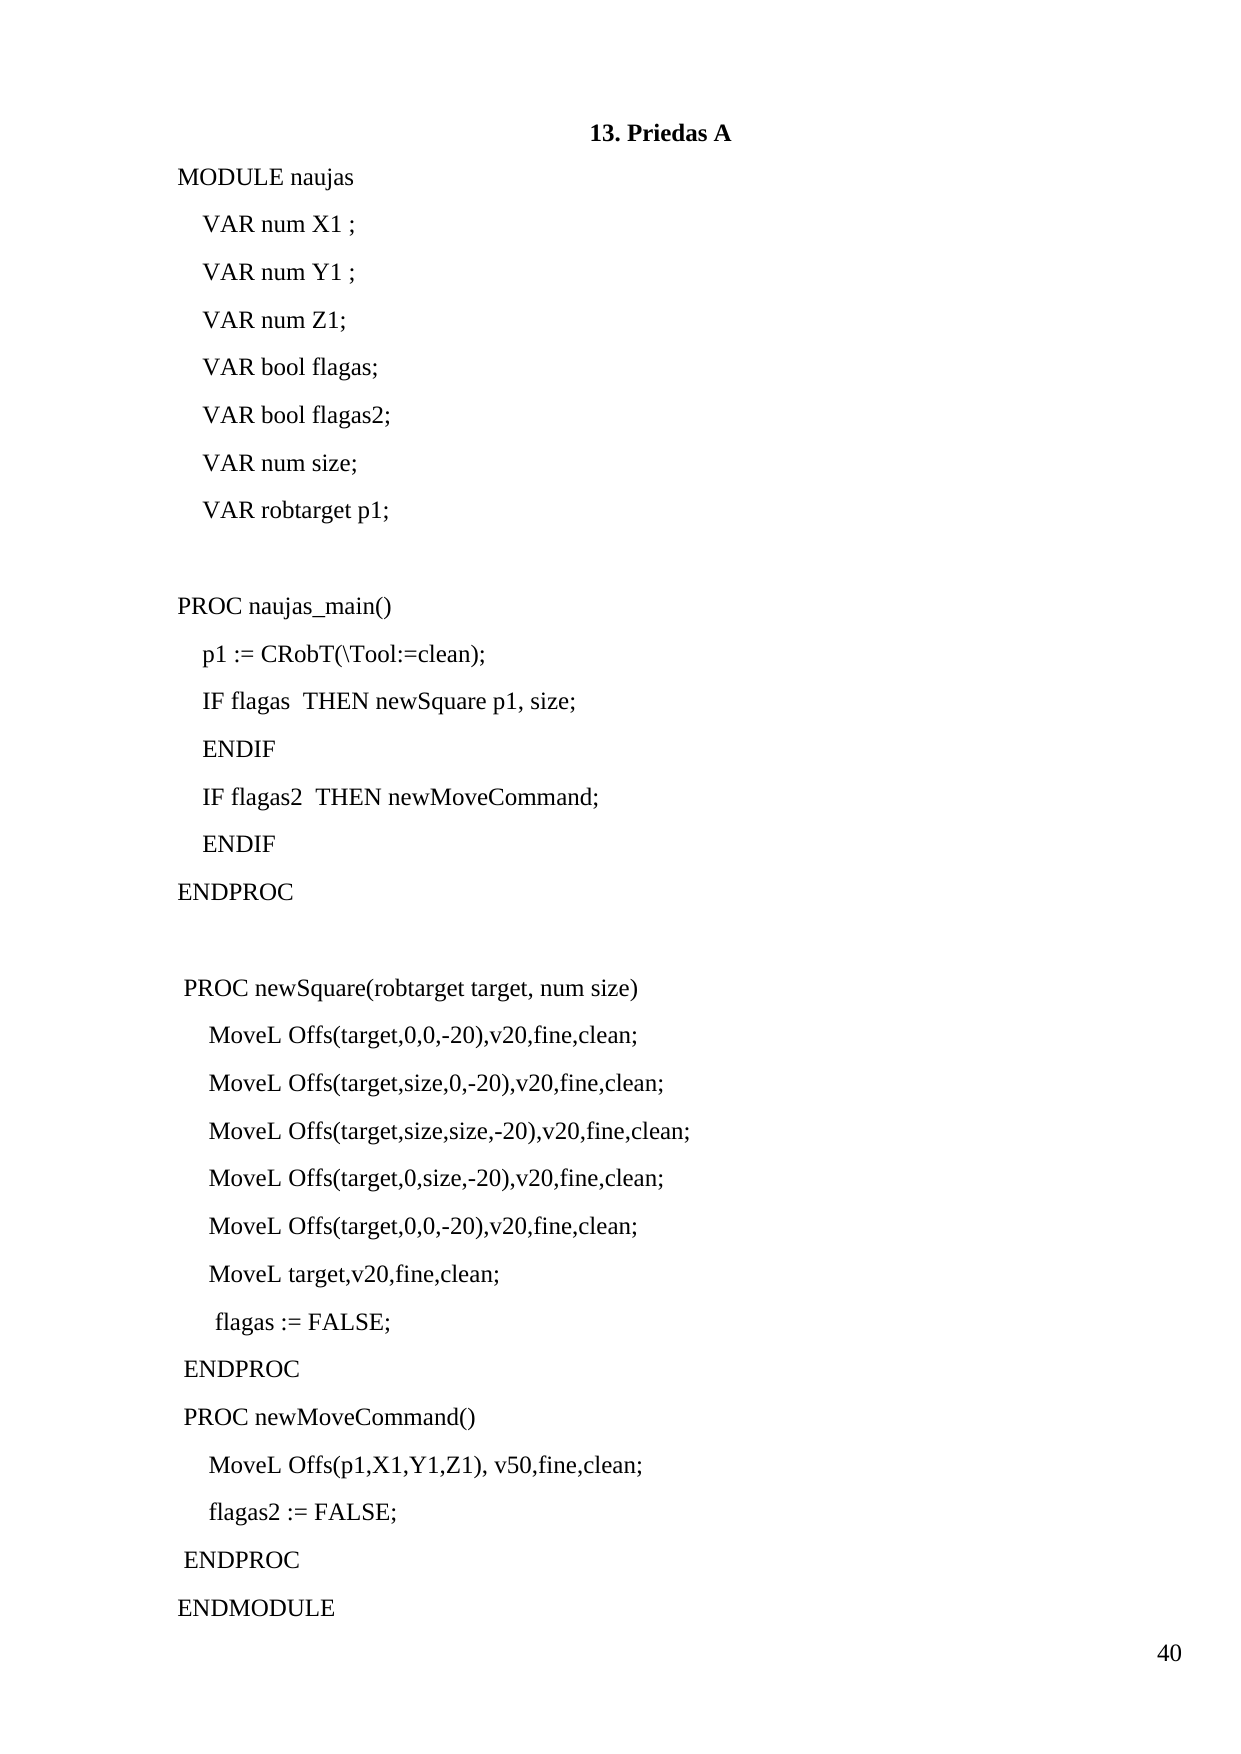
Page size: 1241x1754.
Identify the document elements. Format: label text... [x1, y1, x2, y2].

text ENDIF [177, 734, 1182, 763]
text VAR num Z1; [177, 305, 1182, 333]
text VAR bool flagas; [177, 352, 1182, 381]
text IF flagas THEN newSquare p1, size; [177, 686, 1182, 715]
text VAR num size; [177, 448, 1182, 477]
text PROC newSquare(robtarget target, num size) [177, 973, 1182, 1001]
text VAR bool flagas2; [177, 400, 1182, 429]
text PROC naujas_main() [177, 591, 1182, 620]
text ENDPROC [177, 1545, 1182, 1574]
text VAR robtarget p1; [177, 496, 1182, 524]
text VAR num Y1 ; [177, 257, 1182, 286]
text MoveL Offs(target,size,0,-20),v20,fine,clean; [177, 1068, 1182, 1097]
text MoveL Offs(p1,X1,Y1,Z1), v50,fine,clean; [177, 1450, 1182, 1478]
text PROC newMoveCommand() [177, 1402, 1182, 1431]
text ENDPROC [177, 877, 1182, 906]
subtitle Priedas A [139, 118, 1182, 147]
text MoveL Offs(target,size,size,-20),v20,fine,clean; [177, 1116, 1182, 1144]
text p1 := CRobT(\Tool:=clean); [177, 639, 1182, 667]
text MoveL Offs(target,0,0,-20),v20,fine,clean; [177, 1020, 1182, 1049]
text MoveL Offs(target,0,size,-20),v20,fine,clean; [177, 1163, 1182, 1192]
text flagas2 := FALSE; [177, 1497, 1182, 1526]
text IF flagas2 THEN newMoveCommand; [177, 782, 1182, 811]
text MoveL target,v20,fine,clean; [177, 1259, 1182, 1288]
text ENDPROC [177, 1354, 1182, 1383]
text MoveL Offs(target,0,0,-20),v20,fine,clean; [177, 1211, 1182, 1240]
text flagas := FALSE; [177, 1307, 1182, 1335]
text ENDMODULE [177, 1593, 1182, 1622]
text MODULE naujas [177, 162, 1182, 190]
text VAR num X1 ; [177, 209, 1182, 238]
text ENDIF [177, 829, 1182, 858]
